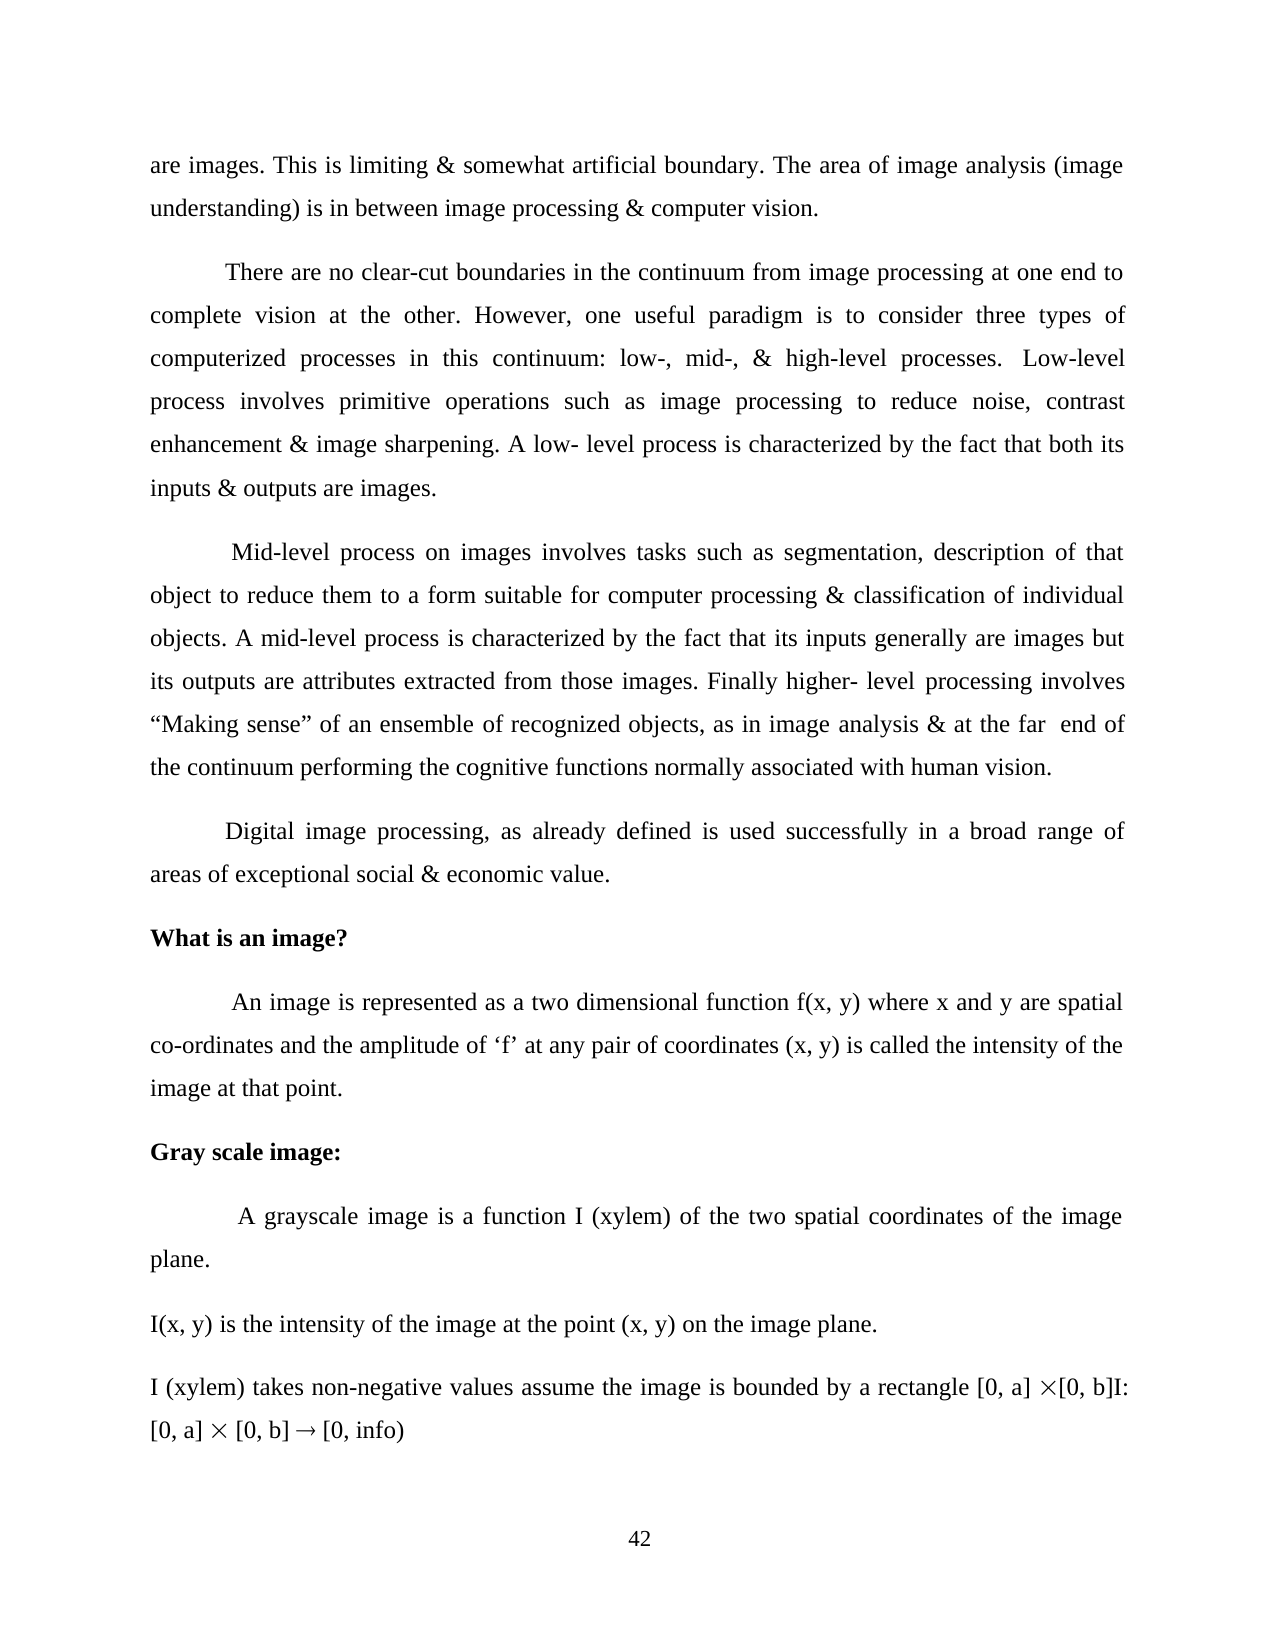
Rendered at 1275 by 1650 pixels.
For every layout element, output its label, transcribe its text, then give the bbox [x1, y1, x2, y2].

text An image is represented as a two dimensional function f(x, y) where x and y are spatial co-ordinates and the amplitude of ‘f’ at any pair of coordinates (x, y) is called the intensity of the image at that point. [150, 987, 1125, 1102]
text I (xylem) takes non-negative values assume the image is bounded by a rectangle [0, a] [0, b]I: [0, a]  [0, b]  [0, info) [150, 1372, 1146, 1444]
subtitle What is an image? [150, 923, 1146, 952]
text Digital image processing, as already defined is used successfully in a broad range of areas of exceptional social & economic value. [150, 816, 1125, 888]
text There are no clear-cut boundaries in the continuum from image processing at one end to complete vision at the other. However, one useful paradigm is to consider three types of computerized processes in this continuum: low-, mid-, & high-level processes. Low-level process involves primitive operations such as image processing to reduce noise, contrast enhancement & image sharpening. A low- level process is characterized by the fact that both its inputs & outputs are images. [150, 257, 1125, 501]
text plane. [150, 1244, 1146, 1273]
text are images. This is limiting & somewhat artificial boundary. The area of image analysis (image understanding) is in between image processing & computer vision. [150, 150, 1125, 222]
text A grayscale image is a function I (xylem) of the two spatial coordinates of the image [237, 1201, 1146, 1230]
text Mid-level process on images involves tasks such as segmentation, description of that object to reduce them to a form suitable for computer processing & classification of individual objects. A mid-level process is characterized by the fact that its inputs generally are images but its outputs are attributes extracted from those images. Finally higher- level processing involves “Making sense” of an ensemble of recognized objects, as in image analysis & at the far end of the continuum performing the cognitive functions normally associated with human vision. [150, 537, 1125, 781]
subtitle Gray scale image: [150, 1137, 1146, 1166]
text I(x, y) is the intensity of the image at the point (x, y) on the image plane. [150, 1309, 1146, 1337]
